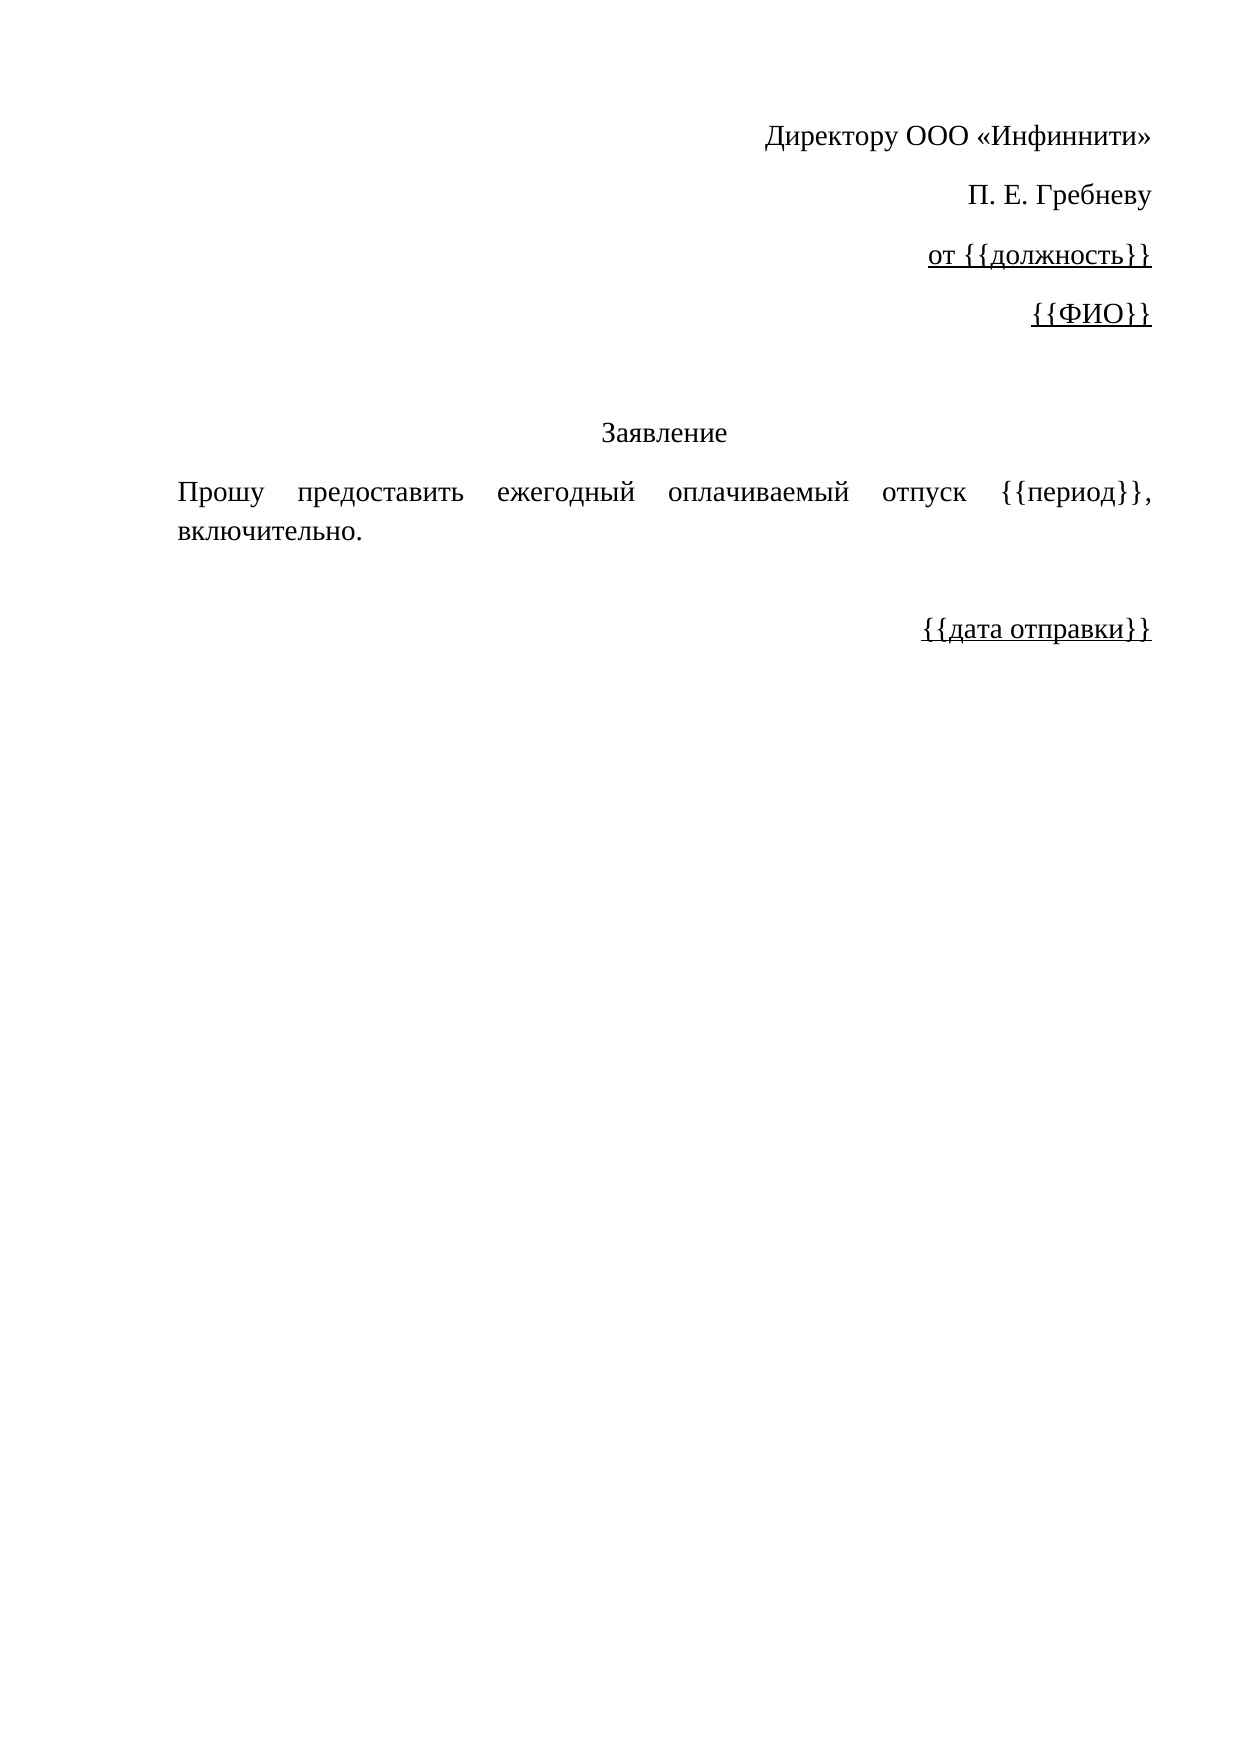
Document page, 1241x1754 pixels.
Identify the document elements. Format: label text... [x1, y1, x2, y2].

text Заявление [177, 415, 1152, 448]
text Директору ООО «Инфиннити» [177, 118, 1152, 152]
text {{ФИО}} [177, 296, 1152, 330]
text от {{должность}} [177, 237, 1152, 270]
text {{дата отправки}} [177, 611, 1152, 644]
text П. Е. Гребневу [177, 177, 1152, 211]
text Прошу предоставить ежегодный оплачиваемый отпуск {{период}}, включительно. [177, 474, 1152, 546]
